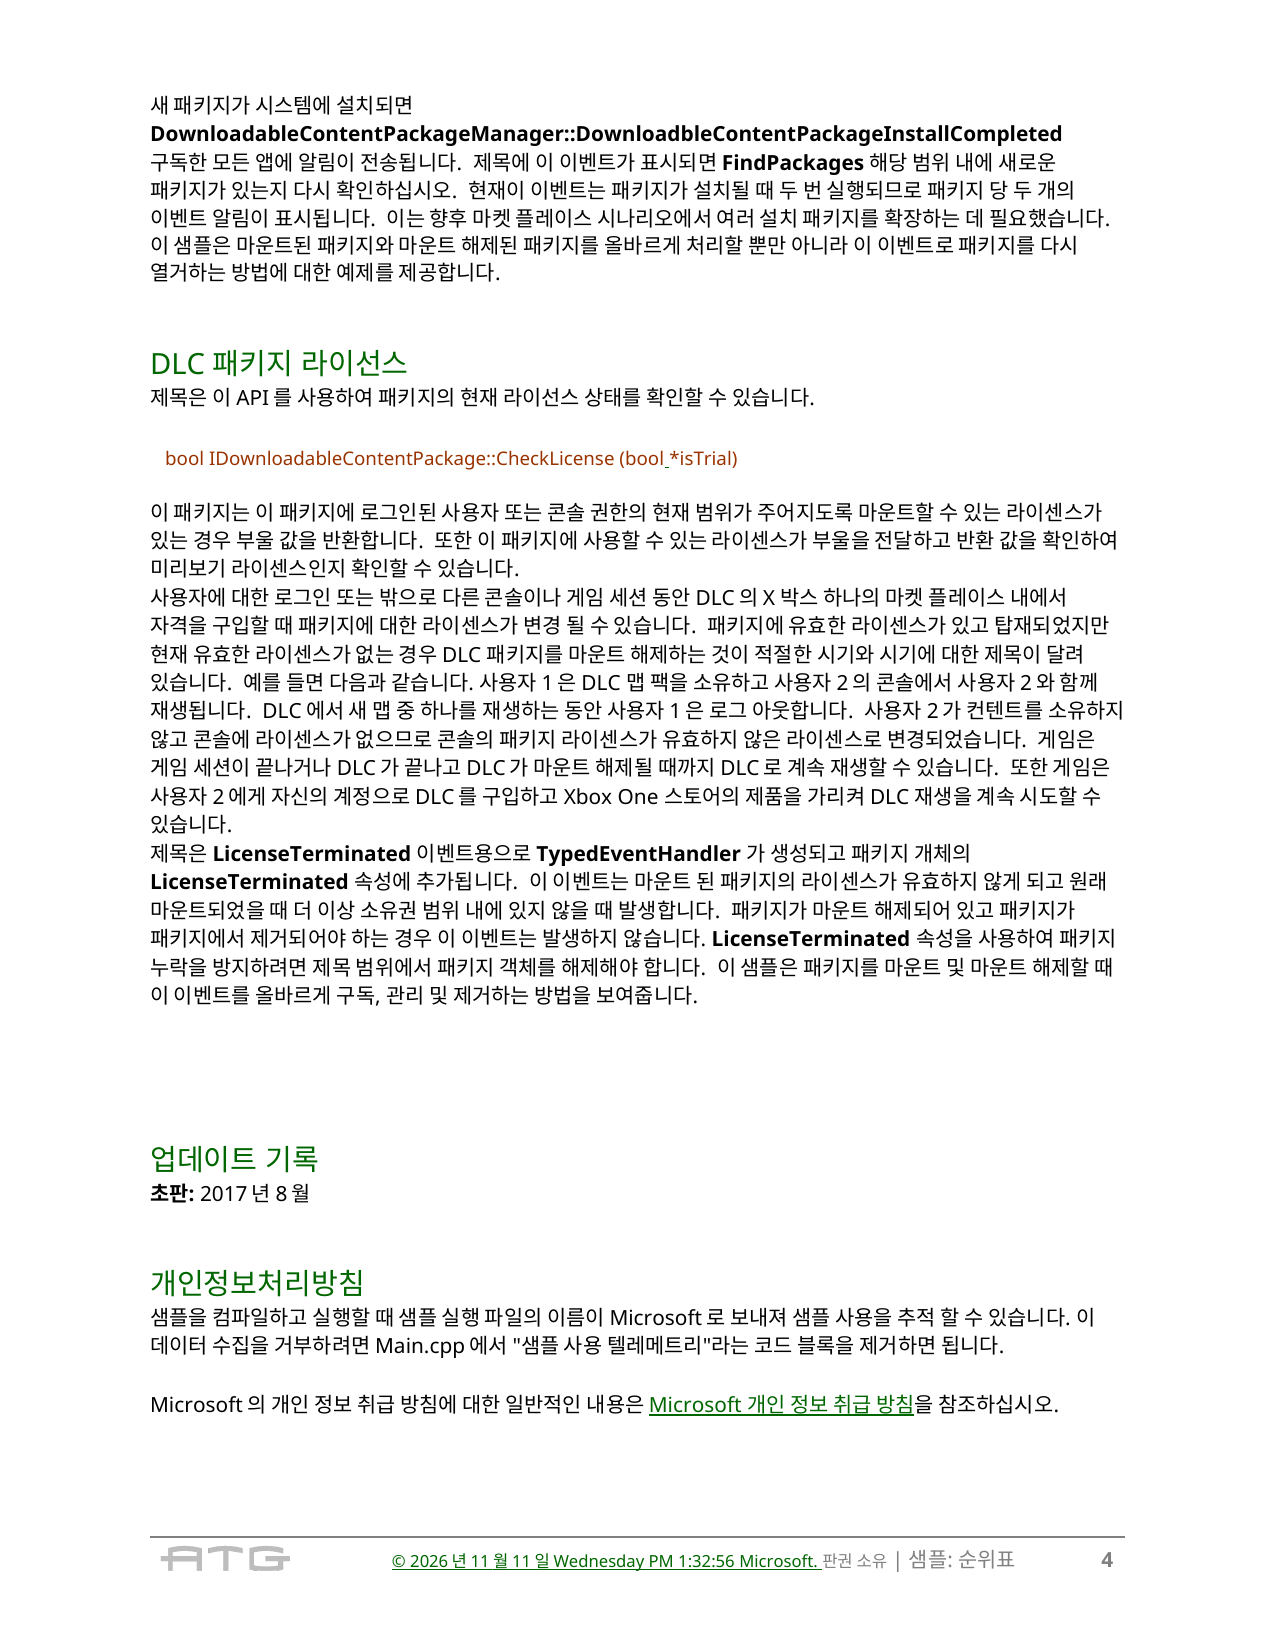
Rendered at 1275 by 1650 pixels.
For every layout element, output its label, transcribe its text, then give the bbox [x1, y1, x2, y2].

text 사용자에 대한 로그인 또는 밖으로 다른 콘솔이나 게임 세션 동안 DLC의 X 박스 하나의 마켓 플레이스 내에서 자격을 구입할 때 패키지에 대한 라이센스가 변경 될 수 있습니다. 패키지에 유효한 라이센스가 있고 탑재되었지만 현재 유효한 라이센스가 없는 경우 DLC 패키지를 마운트 해제하는 것이 적절한 시기와 시기에 대한 제목이 달려 있습니다. 예를 들면 다음과 같습니다. 사용자 1은 DLC 맵 팩을 소유하고 사용자 2의 콘솔에서 사용자 2와 함께 재생됩니다. DLC에서 새 맵 중 하나를 재생하는 동안 사용자 1은 로그 아웃합니다. 사용자 2가 컨텐트를 소유하지 않고 콘솔에 라이센스가 없으므로 콘솔의 패키지 라이센스가 유효하지 않은 라이센스로 변경되었습니다. 게임은 게임 세션이 끝나거나 DLC가 끝나고 DLC가 마운트 해제될 때까지 DLC로 계속 재생할 수 있습니다. 또한 게임은 사용자 2에게 자신의 계정으로 DLC를 구입하고 Xbox One 스토어의 제품을 가리켜 DLC 재생을 계속 시도할 수 있습니다. [150, 583, 1125, 839]
subtitle DLC 패키지 라이선스 [150, 340, 1125, 383]
text bool IDownloadableContentPackage::CheckLicense (bool *isTrial) [165, 440, 1125, 471]
text 제목은 LicenseTerminated 이벤트용으로 TypedEventHandler 가 생성되고 패키지 개체의 LicenseTerminated 속성에 추가됩니다. 이 이벤트는 마운트 된 패키지의 라이센스가 유효하지 않게 되고 원래 마운트되었을 때 더 이상 소유권 범위 내에 있지 않을 때 발생합니다. 패키지가 마운트 해제되어 있고 패키지가 패키지에서 제거되어야 하는 경우 이 이벤트는 발생하지 않습니다. LicenseTerminated 속성을 사용하여 패키지 누락을 방지하려면 제목 범위에서 패키지 객체를 해제해야 합니다. 이 샘플은 패키지를 마운트 및 마운트 해제할 때 이 이벤트를 올바르게 구독, 관리 및 제거하는 방법을 보여줍니다. [150, 839, 1125, 1009]
text 제목은 이 API를 사용하여 패키지의 현재 라이선스 상태를 확인할 수 있습니다. [150, 383, 1125, 411]
subtitle 업데이트 기록 [150, 1137, 1125, 1179]
text 초판: 2017년 8월 [150, 1179, 1125, 1207]
text Microsoft의 개인 정보 취급 방침에 대한 일반적인 내용은 Microsoft 개인 정보 취급 방침을 참조하십시오. [150, 1388, 1125, 1419]
text 샘플을 컴파일하고 실행할 때 샘플 실행 파일의 이름이 Microsoft로 보내져 샘플 사용을 추적 할 수 있습니다. 이 데이터 수집을 거부하려면 Main.cpp에서 "샘플 사용 텔레메트리"라는 코드 블록을 제거하면 됩니다. [150, 1303, 1125, 1360]
subtitle 개인정보처리방침 [150, 1261, 1125, 1303]
text 이 패키지는 이 패키지에 로그인된 사용자 또는 콘솔 권한의 현재 범위가 주어지도록 마운트할 수 있는 라이센스가 있는 경우 부울 값을 반환합니다. 또한 이 패키지에 사용할 수 있는 라이센스가 부울을 전달하고 반환 값을 확인하여 미리보기 라이센스인지 확인할 수 있습니다. [150, 501, 1125, 583]
picture [160, 1545, 290, 1571]
text 새 패키지가 시스템에 설치되면 DownloadableContentPackageManager::DownloadbleContentPackageInstallCompleted 구독한 모든 앱에 알림이 전송됩니다. 제목에 이 이벤트가 표시되면 FindPackages 해당 범위 내에 새로운 패키지가 있는지 다시 확인하십시오. 현재이 이벤트는 패키지가 설치될 때 두 번 실행되므로 패키지 당 두 개의 이벤트 알림이 표시됩니다. 이는 향후 마켓 플레이스 시나리오에서 여러 설치 패키지를 확장하는 데 필요했습니다. 이 샘플은 마운트된 패키지와 마운트 해제된 패키지를 올바르게 처리할 뿐만 아니라 이 이벤트로 패키지를 다시 열거하는 방법에 대한 예제를 제공합니다. [150, 94, 1125, 287]
